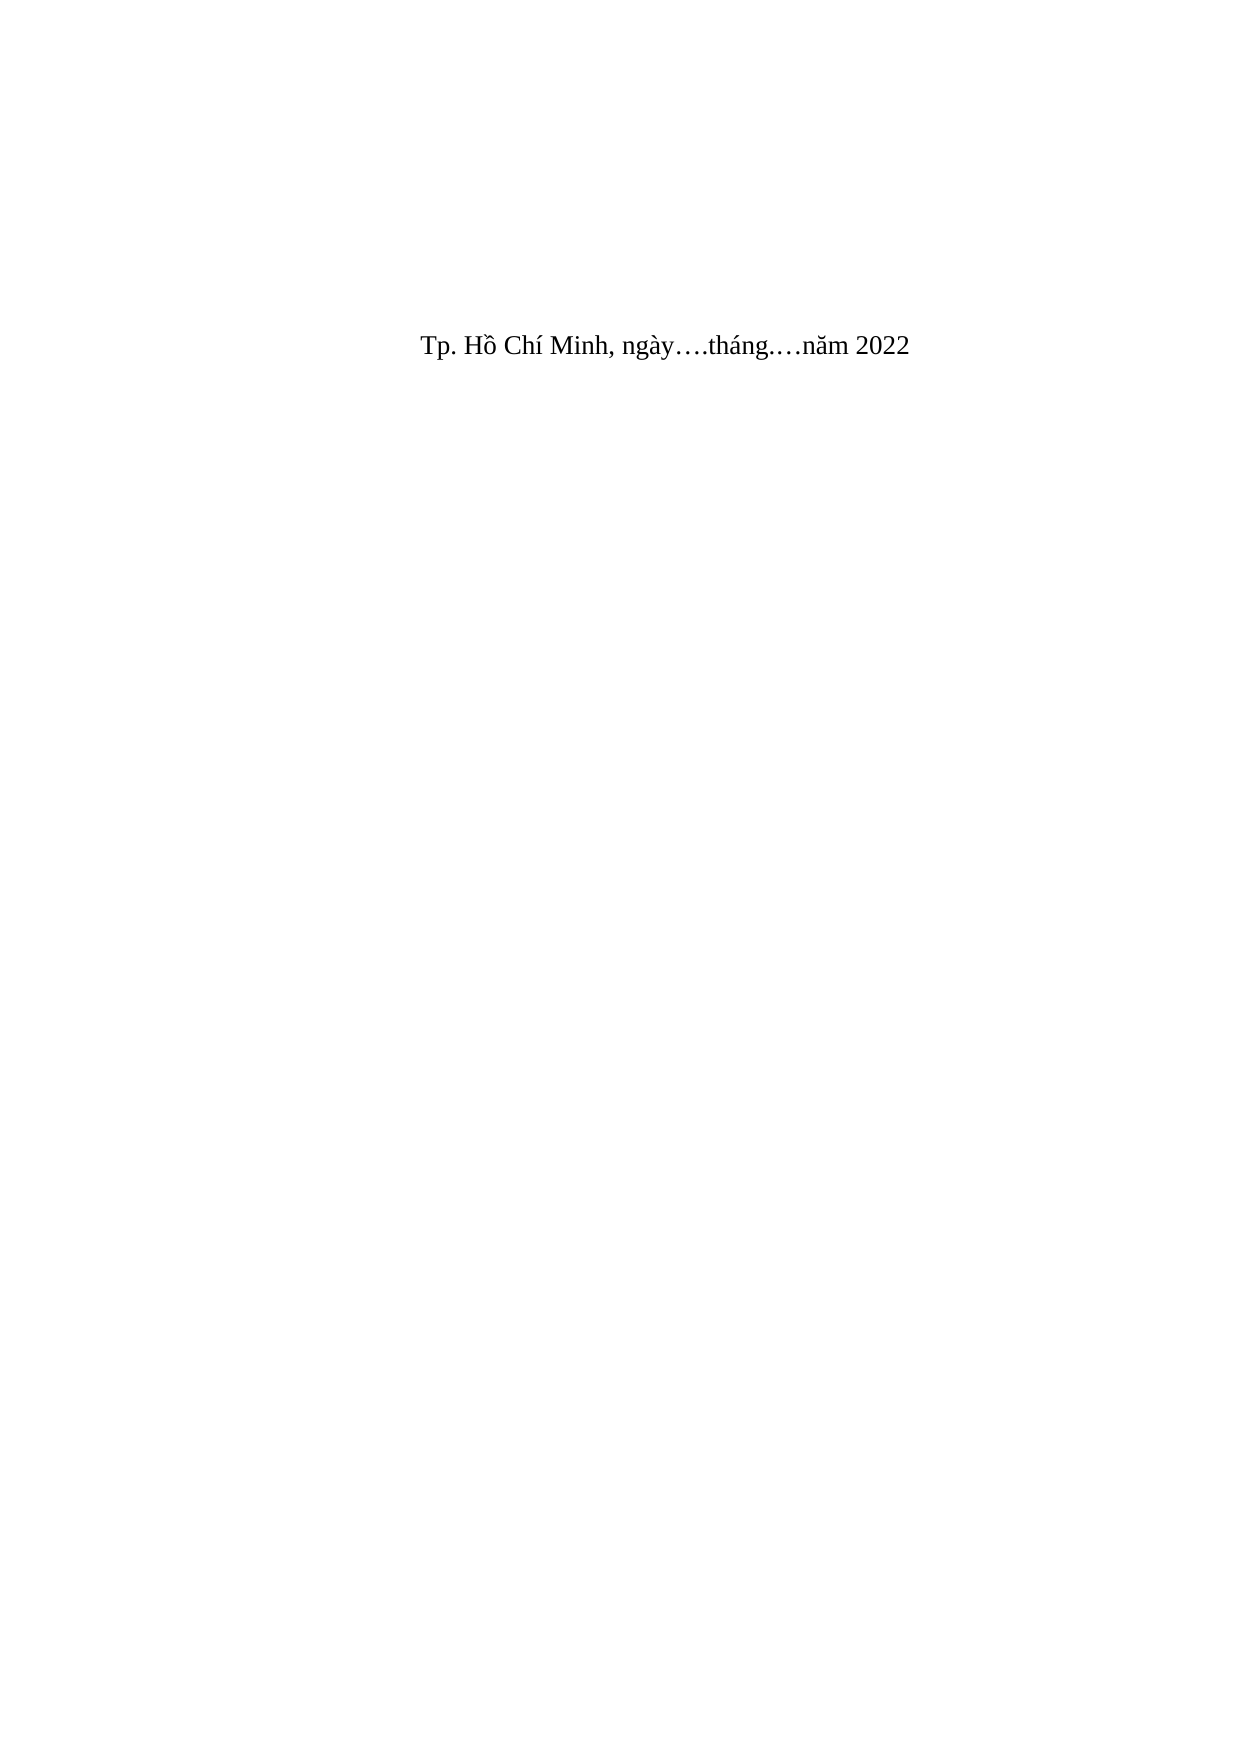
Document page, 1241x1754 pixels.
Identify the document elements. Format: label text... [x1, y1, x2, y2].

text Tp. Hồ Chí Minh, ngày….tháng.…năm 2022 [208, 329, 1122, 361]
